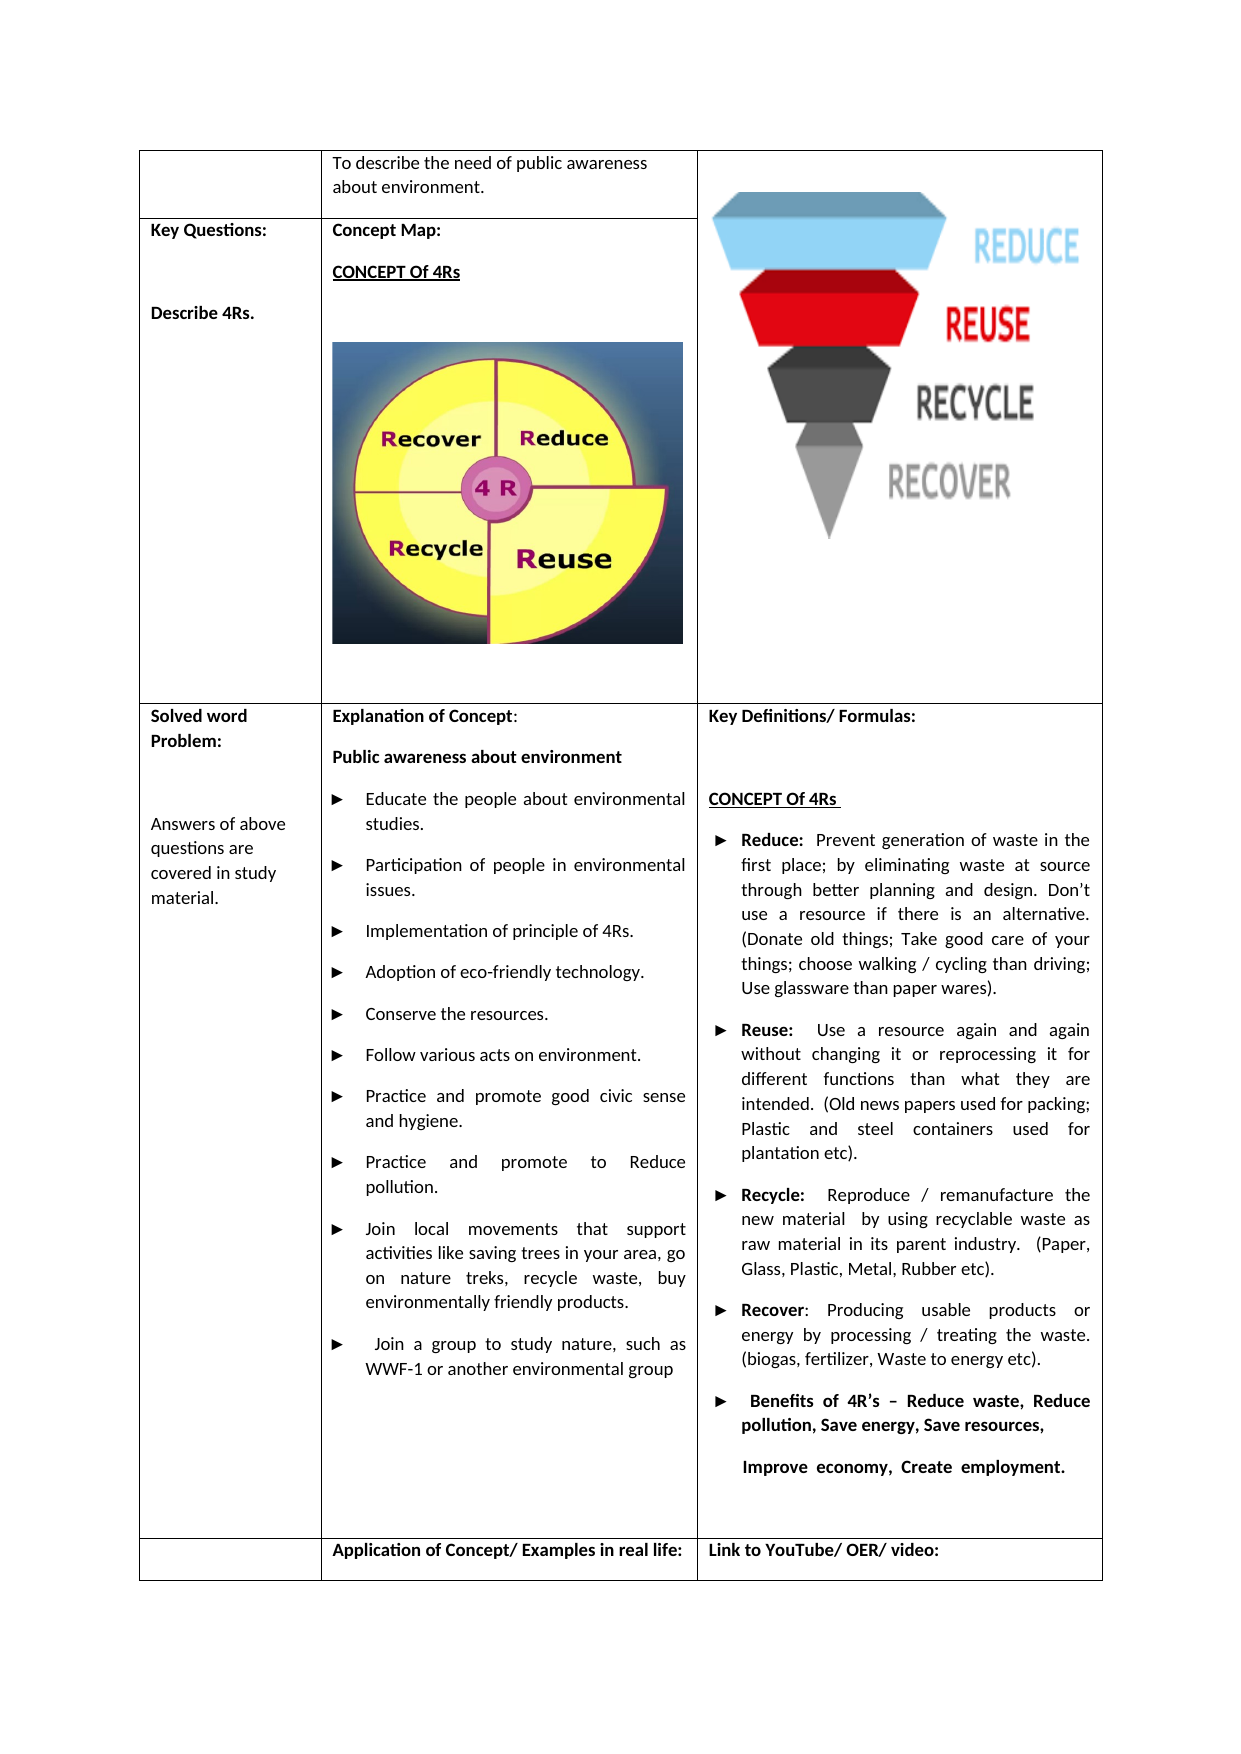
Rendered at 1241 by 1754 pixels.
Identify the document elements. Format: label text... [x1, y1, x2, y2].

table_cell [322, 1539, 697, 1580]
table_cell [698, 1539, 1102, 1580]
table_cell Diagram/ Picture [698, 151, 1102, 703]
table_cell [140, 1539, 321, 1580]
table_cell Concept Map: CONCEPT Of 4Rs [322, 219, 697, 703]
table_cell Key Questions: Describe 4Rs. [140, 219, 321, 703]
table_cell Key Definitions/ Formulas: CONCEPT Of 4Rs Reduce: Prevent generation of waste in the first place; by eliminating waste at source through better planning and design. Don’t use a resource if there is an alternative. (Donate old things; Take good care of your things; choose walking / cycling than driving; Use glassware than paper wares). Reuse: Use a resource again and again without changing it or reprocessing it for different functions than what they are intended. (Old news papers used for packing; Plastic and steel containers used for plantation etc). Recycle: Reproduce / remanufacture the new material by using recyclable waste as raw material in its parent industry. (Paper, Glass, Plastic, Metal, Rubber etc). Recover: Producing usable products or energy by processing / treating the waste. (biogas, fertilizer, Waste to energy etc). Benefits of 4R’s – Reduce waste, Reduce pollution, Save energy, Save resources, Improve economy, Create employment. [698, 704, 1102, 1537]
table_cell Solved word Problem: Answers of above questions are covered in study material. [140, 704, 321, 1537]
picture [708, 192, 1080, 539]
table_cell Explanation of Concept: Public awareness about environment Educate the people about environmental studies. Participation of people in environmental issues. Implementation of principle of 4Rs. Adoption of eco-friendly technology. Conserve the resources. Follow various acts on environment. Practice and promote good civic sense and hygiene. Practice and promote to Reduce pollution. Join local movements that support activities like saving trees in your area, go on nature treks, recycle waste, buy environmentally friendly products. Join a group to study nature, such as WWF-1 or another environmental group [322, 704, 697, 1537]
picture [332, 342, 683, 644]
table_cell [140, 151, 321, 217]
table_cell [322, 151, 697, 217]
